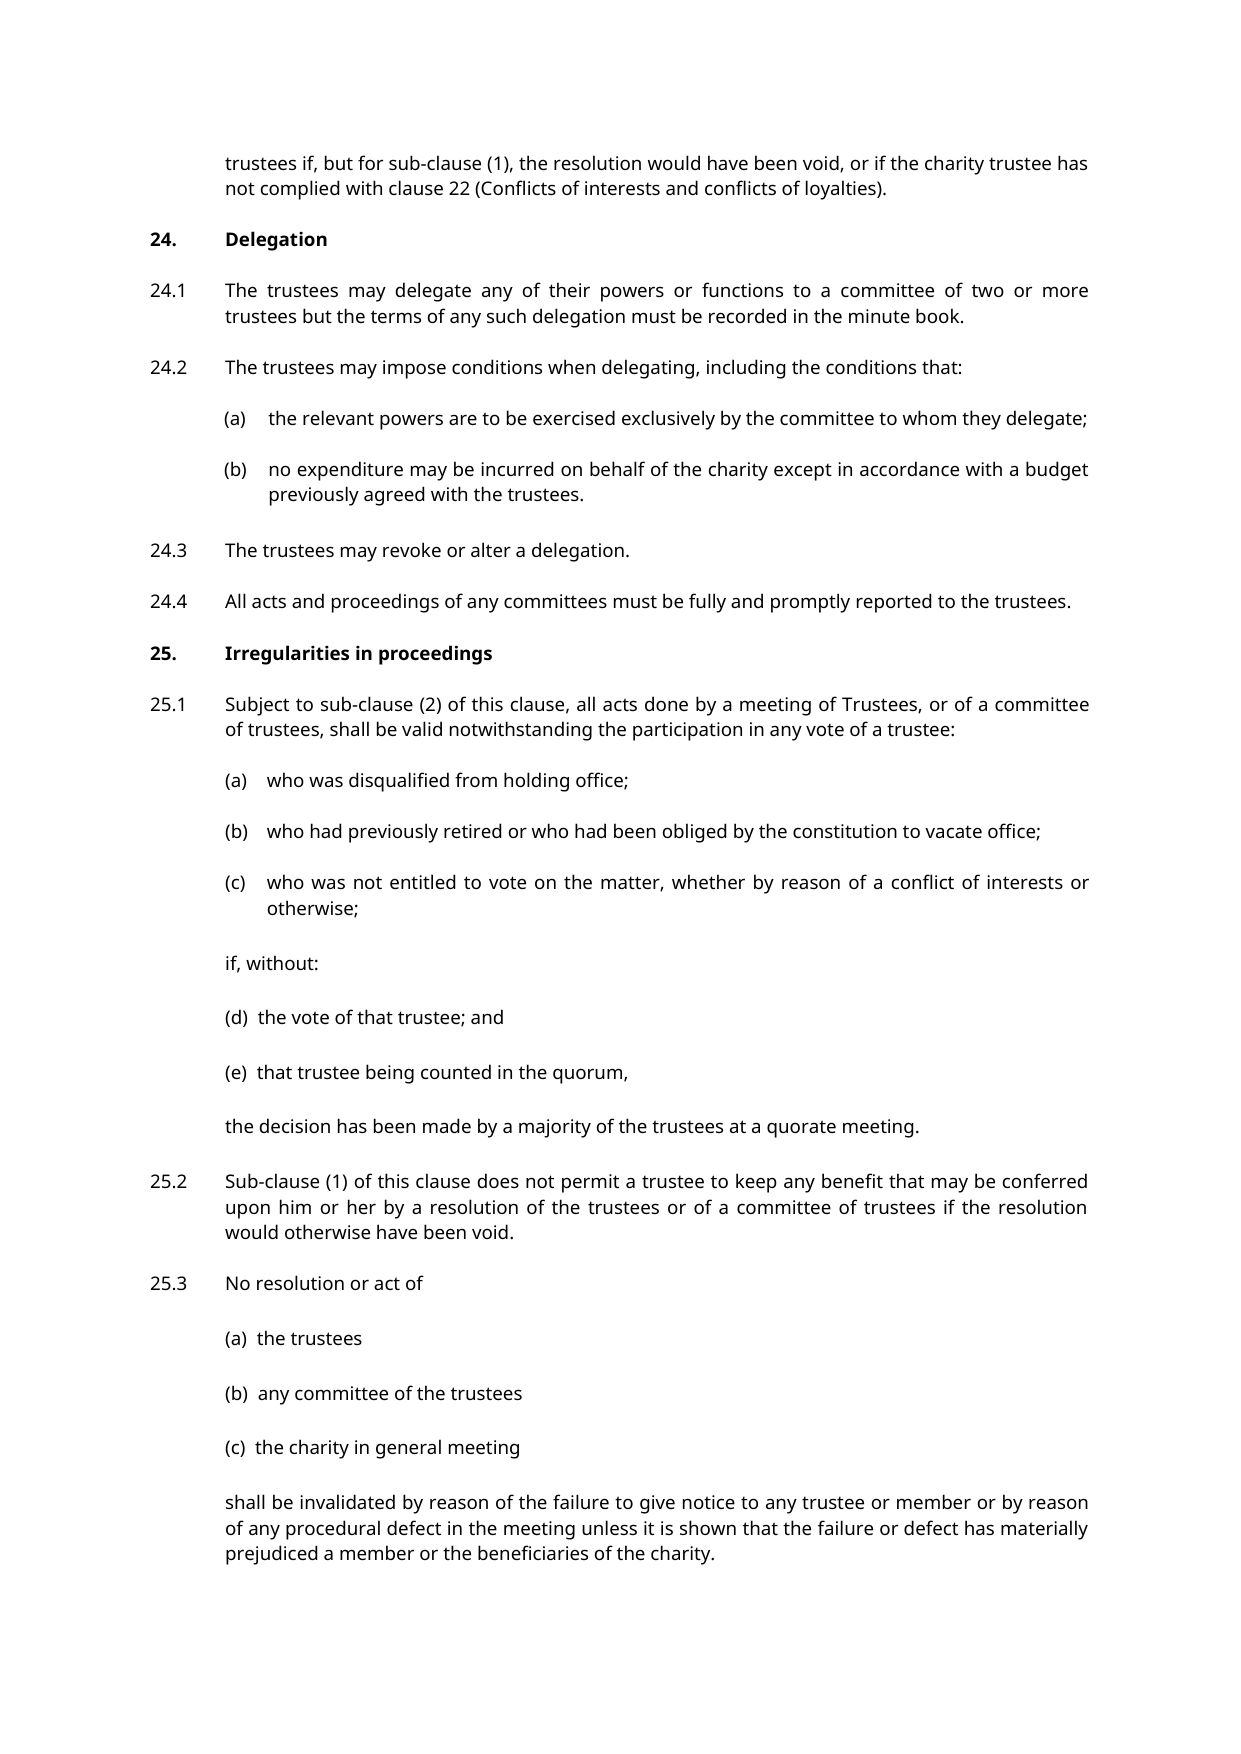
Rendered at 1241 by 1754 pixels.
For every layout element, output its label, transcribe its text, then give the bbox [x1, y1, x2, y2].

text (d) the vote of that trustee; and [225, 1004, 1090, 1030]
list Irregularities in proceedings [150, 640, 1090, 665]
list who was disqualified from holding office; [225, 767, 1090, 793]
text if, without: [150, 950, 1090, 975]
list Sub-clause (1) of this clause does not permit a trustee to keep any benefit that may be conferred upon him or her by a resolution of the trustees or of a committee of trustees if the resolution would otherwise have been void. [150, 1168, 1090, 1245]
list who was not entitled to vote on the matter, whether by reason of a conflict of interests or otherwise; [225, 869, 1090, 921]
list Delegation [150, 227, 1090, 252]
list The trustees may revoke or alter a delegation. [150, 538, 1090, 563]
list No resolution or act of [150, 1271, 1090, 1296]
list The trustees may impose conditions when delegating, including the conditions that: [150, 354, 1090, 380]
text (a) the trustees [225, 1325, 1090, 1351]
list Subject to sub-clause (2) of this clause, all acts done by a meeting of Trustees, or of a committee of trustees, shall be valid notwithstanding the participation in any vote of a trustee: [150, 691, 1090, 742]
list no expenditure may be incurred on behalf of the charity except in accordance with a budget previously agreed with the trustees. [224, 456, 1090, 507]
list The trustees may delegate any of their powers or functions to a committee of two or more trustees but the terms of any such delegation must be recorded in the minute book. [150, 278, 1090, 329]
text (e) that trustee being counted in the quorum, [225, 1059, 1090, 1085]
list All acts and proceedings of any committees must be fully and promptly reported to the trustees. [150, 589, 1090, 614]
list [150, 150, 1090, 201]
text (b) any committee of the trustees [225, 1380, 1090, 1406]
list who had previously retired or who had been obliged by the constitution to vacate office; [225, 818, 1090, 844]
text (c) the charity in general meeting [225, 1435, 1090, 1460]
list the relevant powers are to be exercised exclusively by the committee to whom they delegate; [224, 405, 1090, 431]
text shall be invalidated by reason of the failure to give notice to any trustee or member or by reason of any procedural defect in the meeting unless it is shown that the failure or defect has materially prejudiced a member or the beneficiaries of the charity. [225, 1489, 1090, 1566]
text the decision has been made by a majority of the trustees at a quorate meeting. [150, 1114, 1090, 1139]
